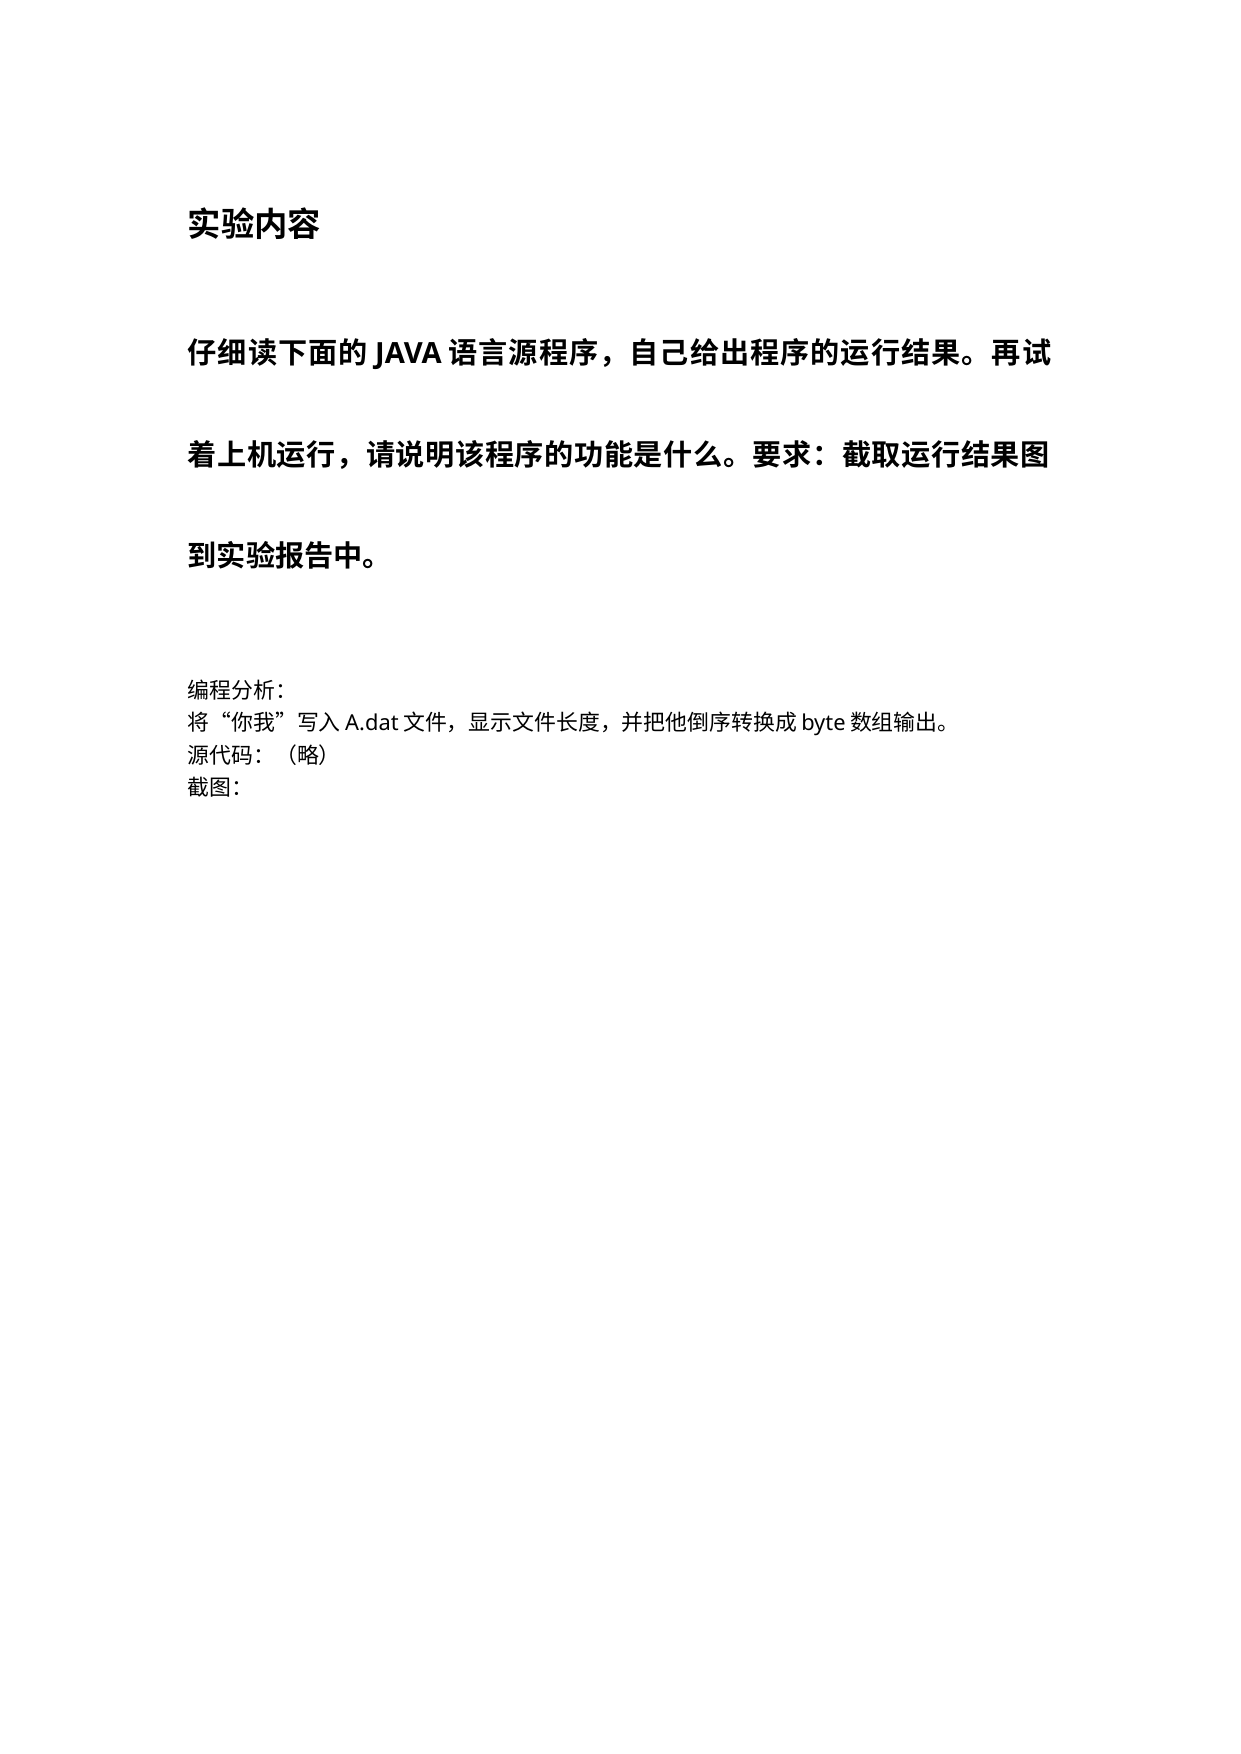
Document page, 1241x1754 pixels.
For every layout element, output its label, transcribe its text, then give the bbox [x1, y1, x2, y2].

text 编程分析： [187, 672, 1053, 705]
subtitle 仔细读下面的JAVA语言源程序，自己给出程序的运行结果。再试着上机运行，请说明该程序的功能是什么。要求：截取运行结果图到实验报告中。 [187, 318, 1053, 586]
text 源代码：（略） [187, 737, 1053, 770]
text 将“你我”写入A.dat文件，显示文件长度，并把他倒序转换成byte数组输出。 [187, 705, 1053, 737]
subtitle 实验内容 [187, 189, 1053, 254]
text 截图： [187, 770, 1053, 802]
